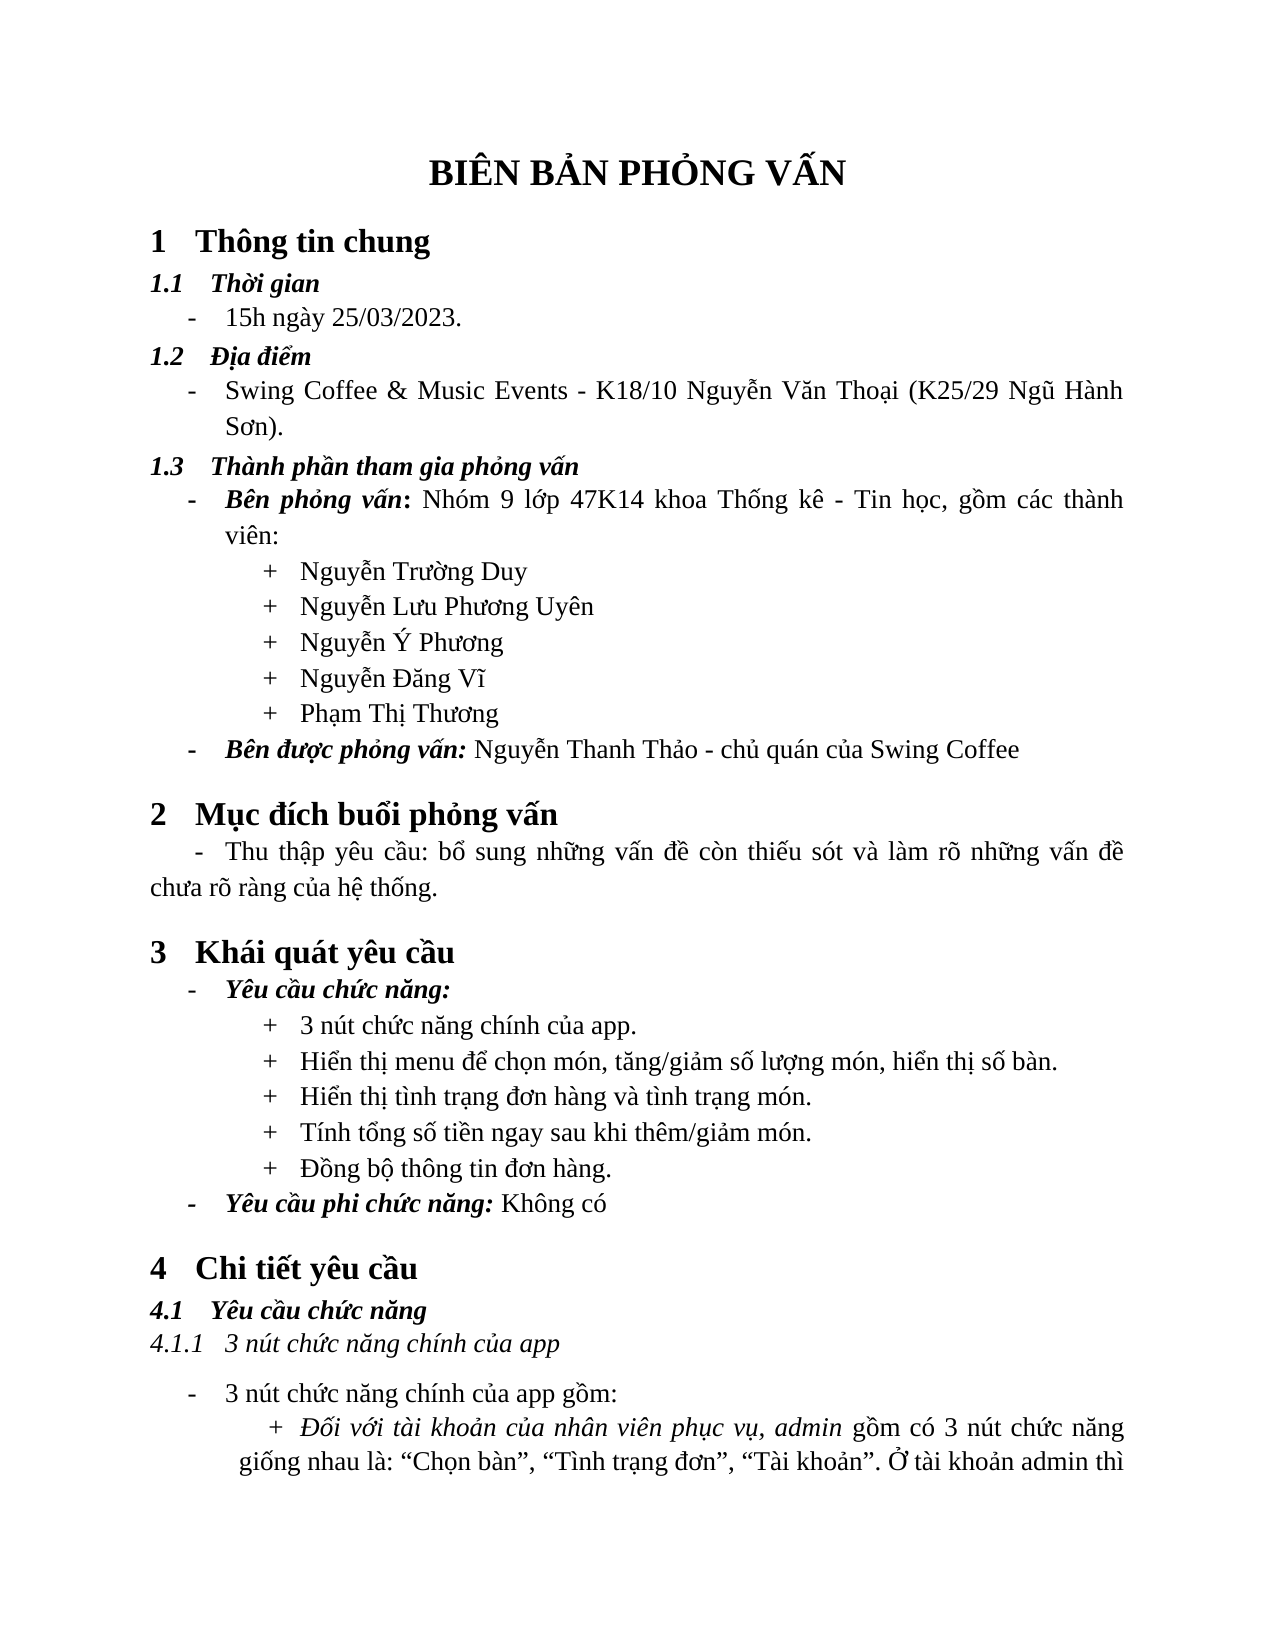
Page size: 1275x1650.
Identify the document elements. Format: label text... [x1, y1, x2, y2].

list Phạm Thị Thương [262, 698, 1125, 729]
list 15h ngày 25/03/2023. [187, 301, 1125, 332]
list Hiển thị menu để chọn món, tăng/giảm số lượng món, hiển thị số bàn. [262, 1045, 1125, 1076]
list Nguyễn Trường Duy [262, 555, 1125, 586]
list Swing Coffee & Music Events - K18/10 Nguyễn Văn Thoại (K25/29 Ngũ Hành Sơn). [187, 374, 1125, 441]
text BIÊN BẢN PHỎNG VẤN [150, 150, 1125, 193]
subtitle Thành phần tham gia phỏng vấn [150, 450, 1125, 481]
subtitle Thông tin chung [150, 222, 1125, 260]
list Bên phỏng vấn: Nhóm 9 lớp 47K14 khoa Thống kê - Tin học, gồm các thành viên: [187, 483, 1125, 550]
subtitle Mục đích buổi phỏng vấn [150, 794, 1125, 832]
subtitle Chi tiết yêu cầu [150, 1248, 1125, 1287]
list Hiển thị tình trạng đơn hàng và tình trạng món. [262, 1080, 1125, 1112]
list Nguyễn Lưu Phương Uyên [262, 590, 1125, 622]
subtitle Thời gian [150, 267, 1125, 298]
list Yêu cầu phi chức năng: Không có [187, 1188, 1125, 1219]
list Yêu cầu chức năng: [187, 973, 1125, 1004]
subtitle Yêu cầu chức năng [150, 1294, 1125, 1325]
list Thu thập yêu cầu: bổ sung những vấn đề còn thiếu sót và làm rõ những vấn đề chưa rõ ràng của hệ thống. [150, 835, 1125, 902]
subtitle Địa điểm [150, 341, 1125, 372]
list Bên được phỏng vấn: Nguyễn Thanh Thảo - chủ quán của Swing Coffee [187, 733, 1125, 764]
list 3 nút chức năng chính của app gồm: [187, 1378, 1125, 1409]
subtitle Khái quát yêu cầu [150, 932, 1125, 970]
list Tính tổng số tiền ngay sau khi thêm/giảm món. [262, 1116, 1125, 1147]
list 3 nút chức năng chính của app [150, 1327, 1125, 1358]
list Nguyễn Ý Phương [262, 626, 1125, 657]
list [239, 1411, 1125, 1476]
list 3 nút chức năng chính của app. [262, 1009, 1125, 1040]
list Nguyễn Đăng Vĩ [262, 662, 1125, 693]
list Đồng bộ thông tin đơn hàng. [262, 1152, 1125, 1183]
